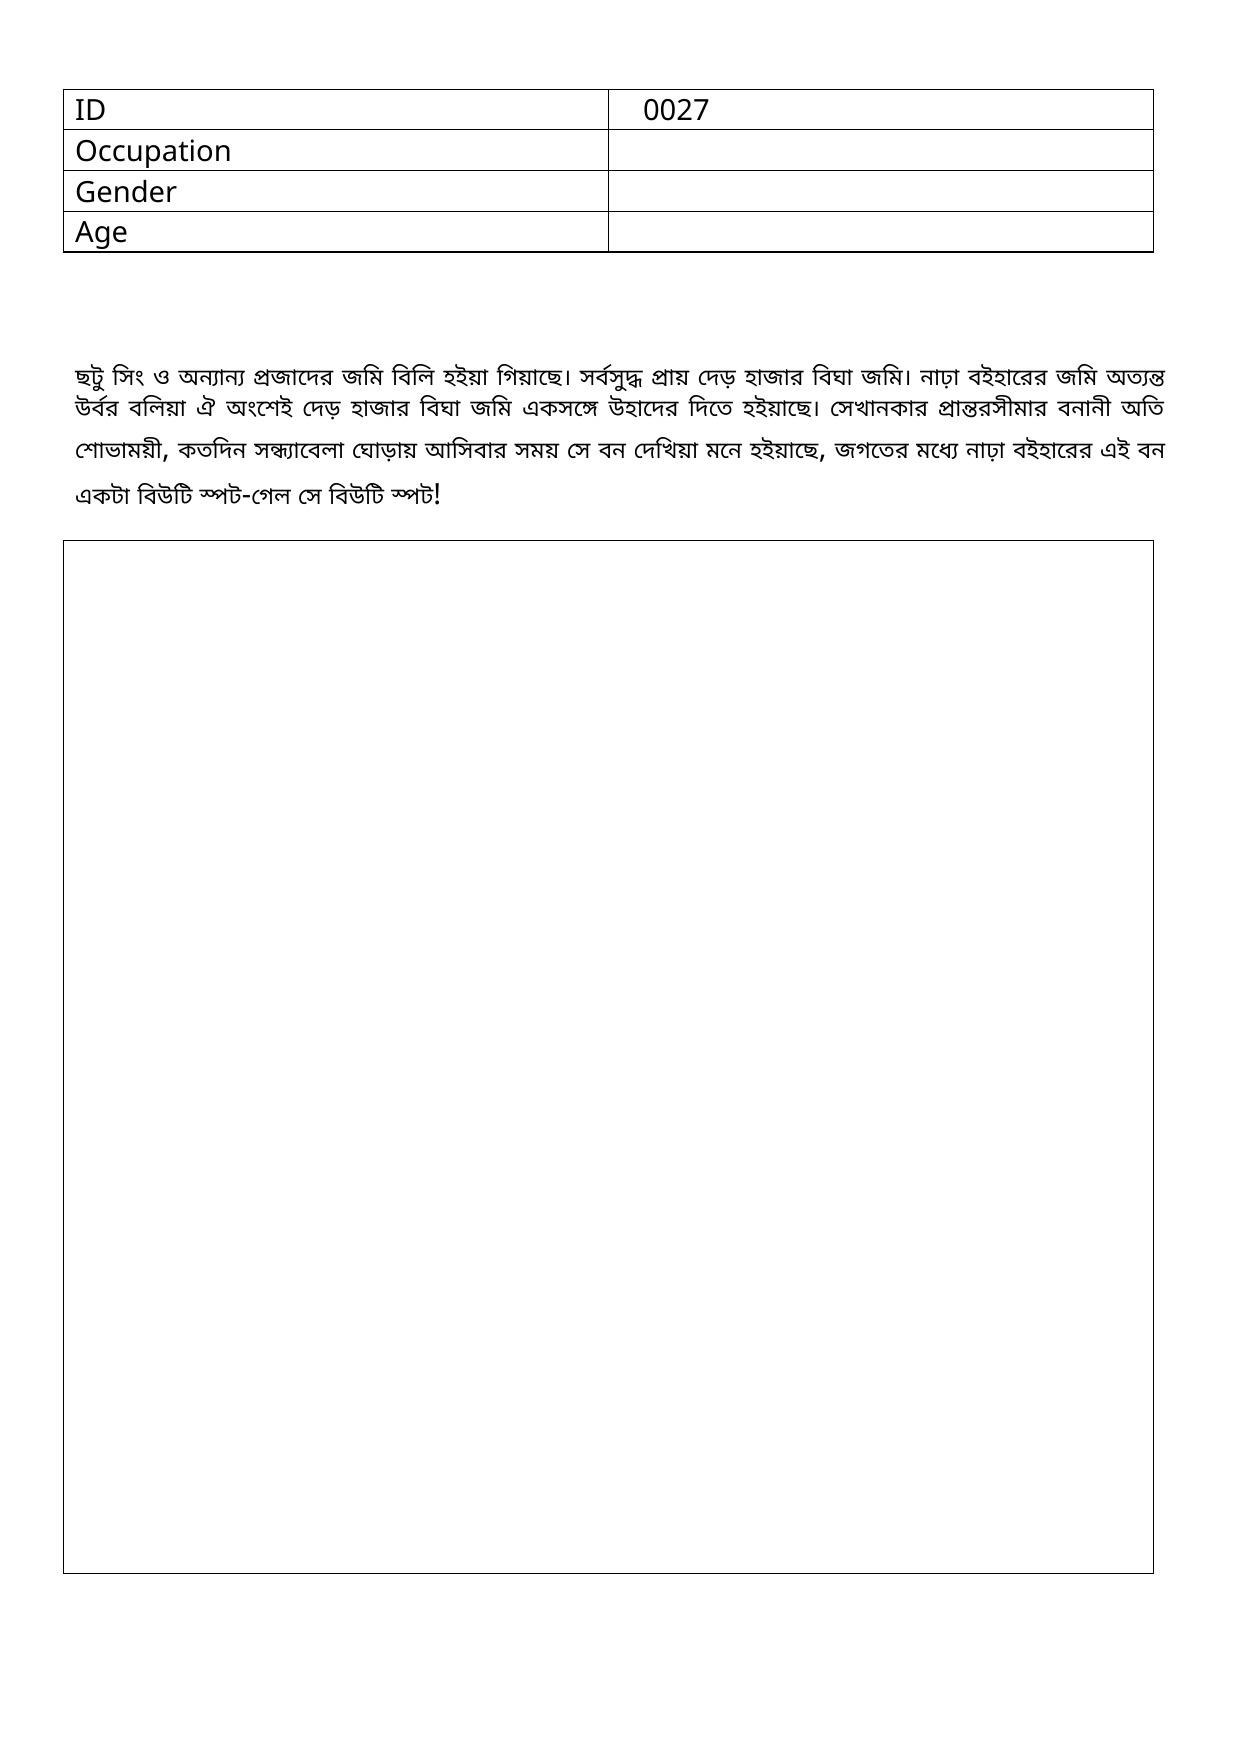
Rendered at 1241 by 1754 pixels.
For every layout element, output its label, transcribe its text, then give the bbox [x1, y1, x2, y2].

table_header ID [64, 90, 608, 129]
table_header 0027 [609, 90, 1153, 129]
table_cell [609, 130, 1153, 170]
table_cell Occupation [64, 130, 608, 170]
table_cell [609, 171, 1153, 211]
table_cell [609, 212, 1153, 251]
table_cell Age [64, 212, 608, 251]
text ছটু সিং ও অন্যান্য প্রজাদের জমি বিলি হইয়া গিয়াছে। সর্বসুদ্ধ প্রায় দেড় হাজার বিঘা জমি। নাঢ়া বইহারের জমি অত্যন্ত উর্বর বলিয়া ঐ অংশেই দেড় হাজার বিঘা জমি একসঙ্গে উহাদের দিতে হইয়াছে। সেখানকার প্রান্তরসীমার বনানী অতি শোভাময়ী, কতদিন সন্ধ্যাবেলা ঘোড়ায় আসিবার সময় সে বন দেখিয়া মনে হইয়াছে, জগতের মধ্যে নাঢ়া বইহারের এই বন একটা বিউটি স্পট-গেল সে বিউটি স্পট! [75, 364, 1165, 513]
table_header [64, 541, 1153, 1573]
table_cell Gender [64, 171, 608, 211]
